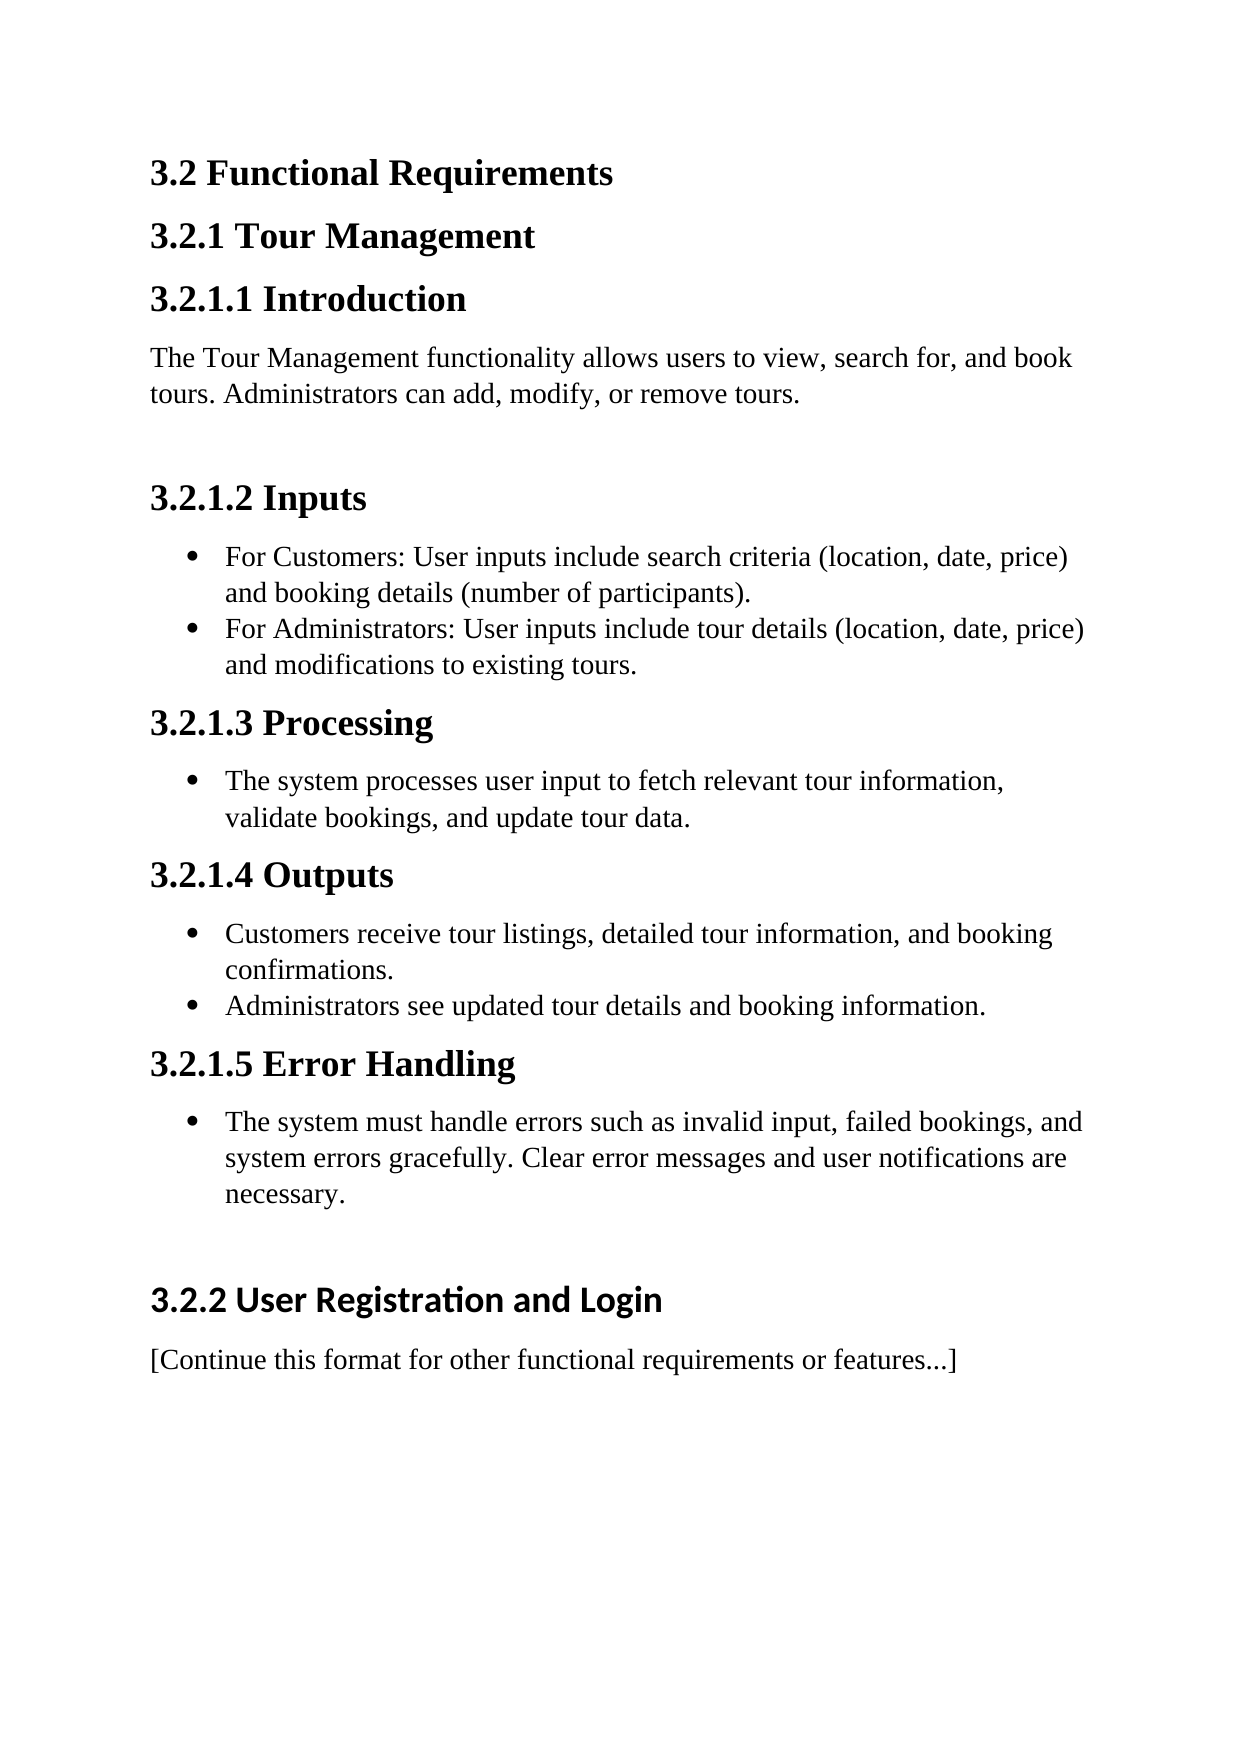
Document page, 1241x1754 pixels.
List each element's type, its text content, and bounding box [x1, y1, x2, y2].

list The system processes user input to fetch relevant tour information, validate bookings, and update tour data. [187, 763, 1090, 833]
text 3.2.1.4 Outputs [150, 852, 1090, 896]
text 3.2.1 Tour Management [150, 213, 1090, 256]
list Administrators see updated tour details and booking information. [187, 988, 1090, 1022]
list The system must handle errors such as invalid input, failed bookings, and system errors gracefully. Clear error messages and user notifications are necessary. [187, 1104, 1090, 1210]
text 3.2.2 User Registration and Login [150, 1276, 1090, 1322]
list Customers receive tour listings, detailed tour information, and booking confirmations. [187, 916, 1090, 986]
text [Continue this format for other functional requirements or features...] [150, 1342, 1090, 1376]
list For Administrators: User inputs include tour details (location, date, price) and modifications to existing tours. [187, 611, 1090, 681]
text 3.2.1.2 Inputs [150, 476, 1090, 519]
text 3.2.1.3 Processing [150, 700, 1090, 743]
list For Customers: User inputs include search criteria (location, date, price) and booking details (number of participants). [187, 539, 1090, 608]
text 3.2 Functional Requirements [150, 150, 1090, 193]
text 3.2.1.1 Introduction [150, 276, 1090, 319]
text The Tour Management functionality allows users to view, search for, and book tours. Administrators can add, modify, or remove tours. [150, 340, 1090, 409]
text 3.2.1.5 Error Handling [150, 1041, 1090, 1084]
